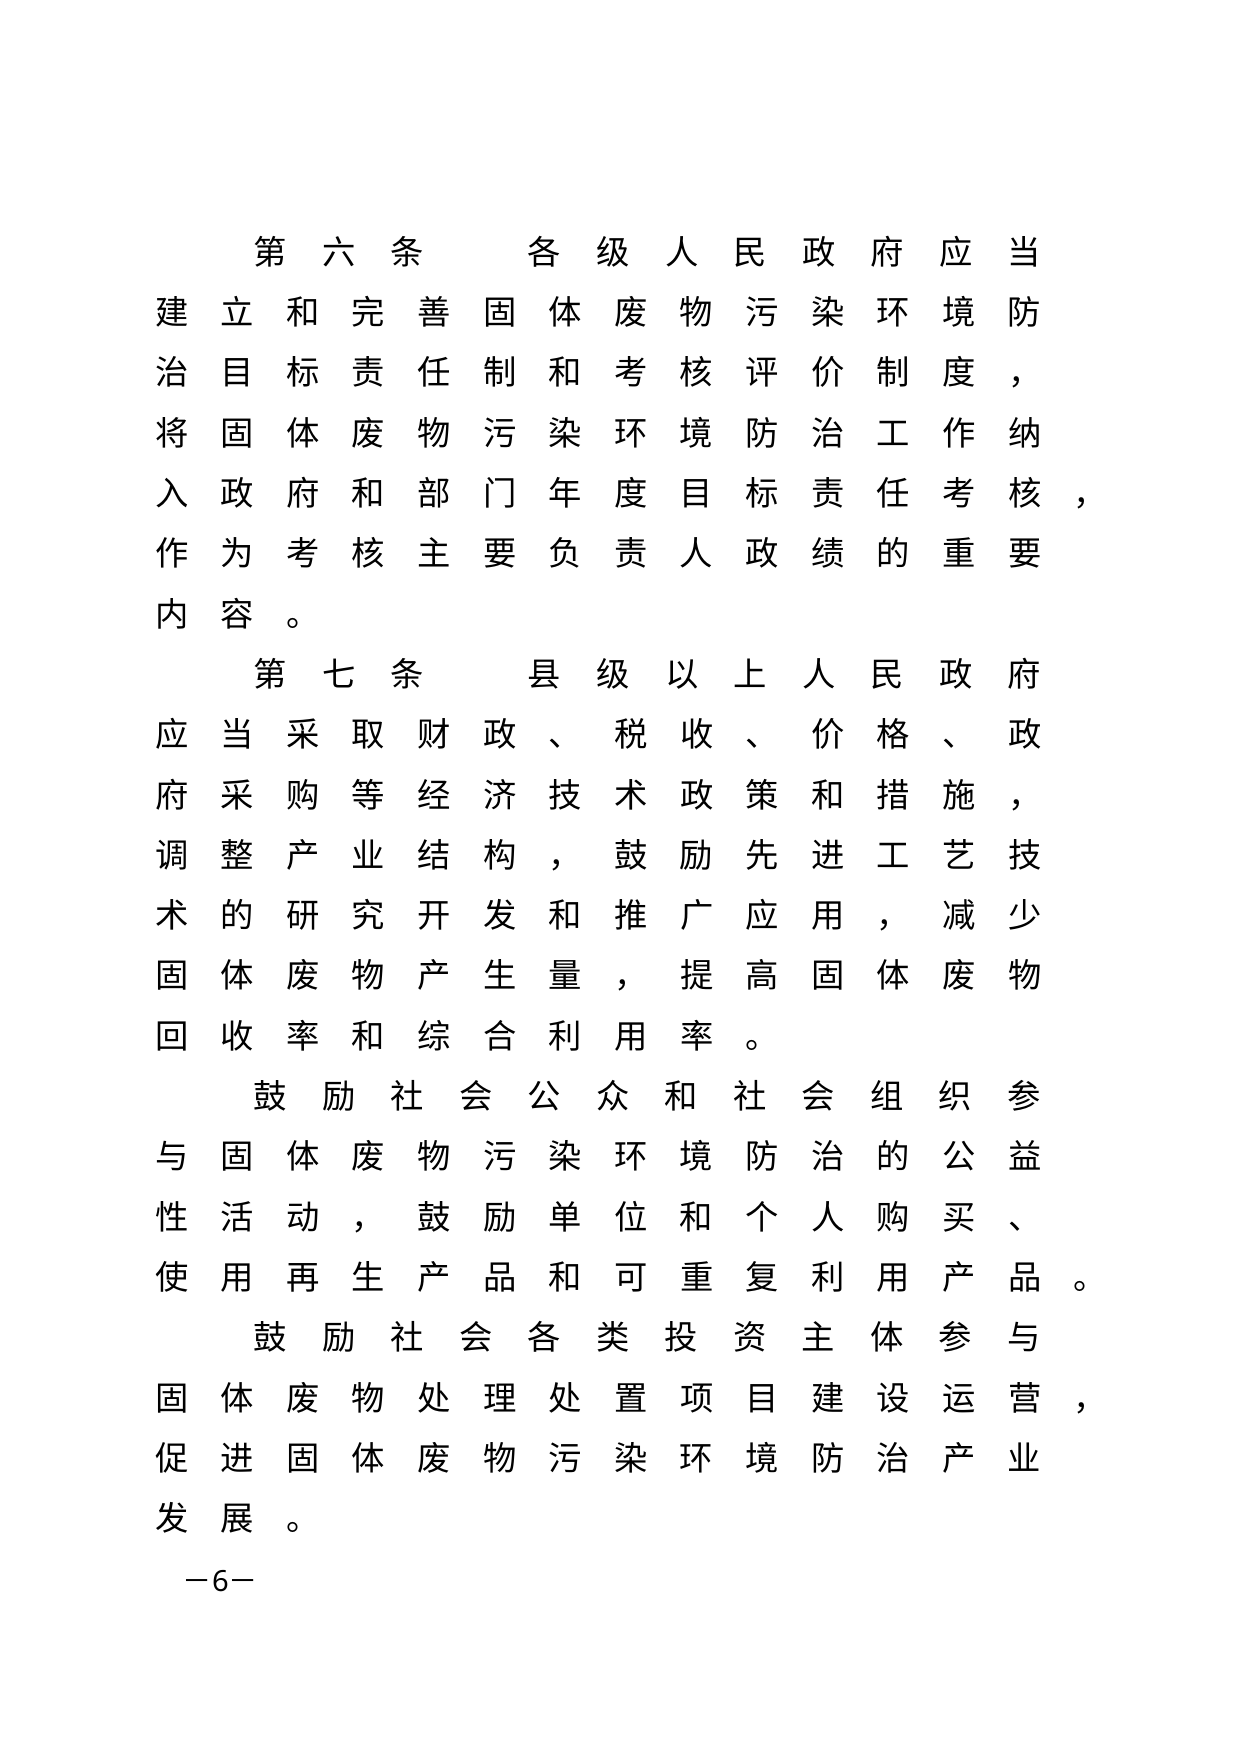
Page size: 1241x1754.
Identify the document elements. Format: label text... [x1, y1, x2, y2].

text 第六条 各级人民政府应当建立和完善固体废物污染环境防治目标责任制和考核评价制度，将固体废物污染环境防治工作纳入政府和部门年度目标责任考核，作为考核主要负责人政绩的重要内容。 [155, 219, 1073, 642]
text 第七条 县级以上人民政府应当采取财政、税收、价格、政府采购等经济技术政策和措施，调整产业结构，鼓励先进工艺技术的研究开发和推广应用，减少固体废物产生量，提高固体废物回收率和综合利用率。 [155, 642, 1073, 1064]
text 鼓励社会各类投资主体参与固体废物处理处置项目建设运营，促进固体废物污染环境防治产业发展。 [155, 1305, 1073, 1546]
text 鼓励社会公众和社会组织参与固体废物污染环境防治的公益性活动，鼓励单位和个人购买、使用再生产品和可重复利用产品。 [155, 1064, 1073, 1305]
